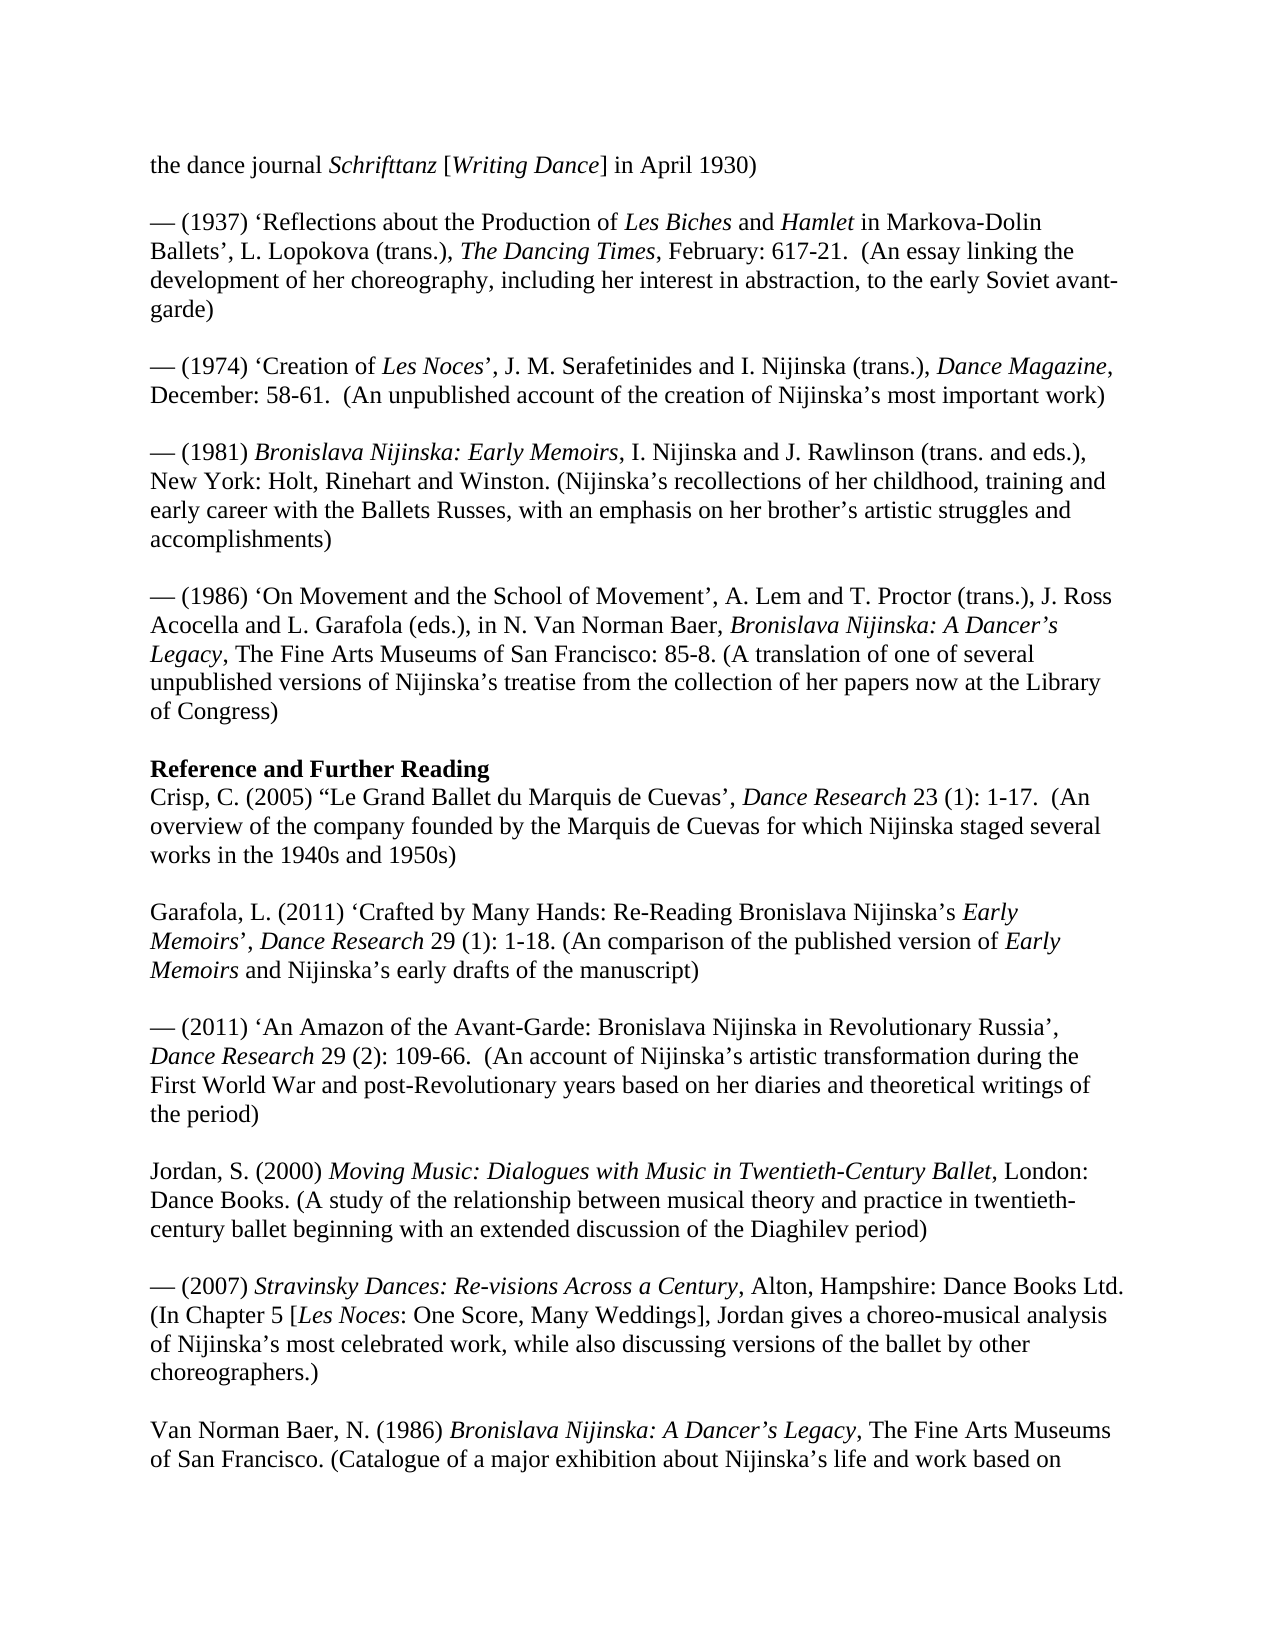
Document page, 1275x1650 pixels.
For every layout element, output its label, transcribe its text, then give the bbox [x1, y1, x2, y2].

text — (1937) ‘Reflections about the Production of Les Biches and Hamlet in Markova-Dolin Ballets’, L. Lopokova (trans.), The Dancing Times, February: 617-21. (An essay linking the development of her choreography, including her interest in abstraction, to the early Soviet avant-garde) [150, 207, 1125, 322]
text Crisp, C. (2005) “Le Grand Ballet du Marquis de Cuevas’, Dance Research 23 (1): 1-17. (An overview of the company founded by the Marquis de Cuevas for which Nijinska staged several works in the 1940s and 1950s) [150, 782, 1125, 869]
text — (1974) ‘Creation of Les Noces’, J. M. Serafetinides and I. Nijinska (trans.), Dance Magazine, December: 58-61. (An unpublished account of the creation of Nijinska’s most important work) [150, 351, 1125, 409]
text Garafola, L. (2011) ‘Crafted by Many Hands: Re-Reading Bronislava Nijinska’s Early Memoirs’, Dance Research 29 (1): 1-18. (An comparison of the published version of Early Memoirs and Nijinska’s early drafts of the manuscript) [150, 897, 1125, 984]
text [150, 1415, 1125, 1472]
text Reference and Further Reading [150, 754, 1125, 782]
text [150, 150, 1125, 179]
text — (2011) ‘An Amazon of the Avant-Garde: Bronislava Nijinska in Revolutionary Russia’, Dance Research 29 (2): 109-66. (An account of Nijinska’s artistic transformation during the First World War and post-Revolutionary years based on her diaries and theoretical writings of the period) [150, 1012, 1125, 1127]
text Jordan, S. (2000) Moving Music: Dialogues with Music in Twentieth-Century Ballet, London: Dance Books. (A study of the relationship between musical theory and practice in twentieth-century ballet beginning with an extended discussion of the Diaghilev period) [150, 1156, 1125, 1242]
text — (1981) Bronislava Nijinska: Early Memoirs, I. Nijinska and J. Rawlinson (trans. and eds.), New York: Holt, Rinehart and Winston. (Nijinska’s recollections of her childhood, training and early career with the Ballets Russes, with an emphasis on her brother’s artistic struggles and accomplishments) [150, 437, 1125, 552]
text — (1986) ‘On Movement and the School of Movement’, A. Lem and T. Proctor (trans.), J. Ross Acocella and L. Garafola (eds.), in N. Van Norman Baer, Bronislava Nijinska: A Dancer’s Legacy, The Fine Arts Museums of San Francisco: 85-8. (A translation of one of several unpublished versions of Nijinska’s treatise from the collection of her papers now at the Library of Congress) [150, 581, 1125, 725]
text (In Chapter 5 [Les Noces: One Score, Many Weddings], Jordan gives a choreo-musical analysis of Nijinska’s most celebrated work, while also discussing versions of the ballet by other choreographers.) [150, 1300, 1125, 1386]
text — (2007) Stravinsky Dances: Re-visions Across a Century, Alton, Hampshire: Dance Books Ltd. [150, 1271, 1125, 1300]
